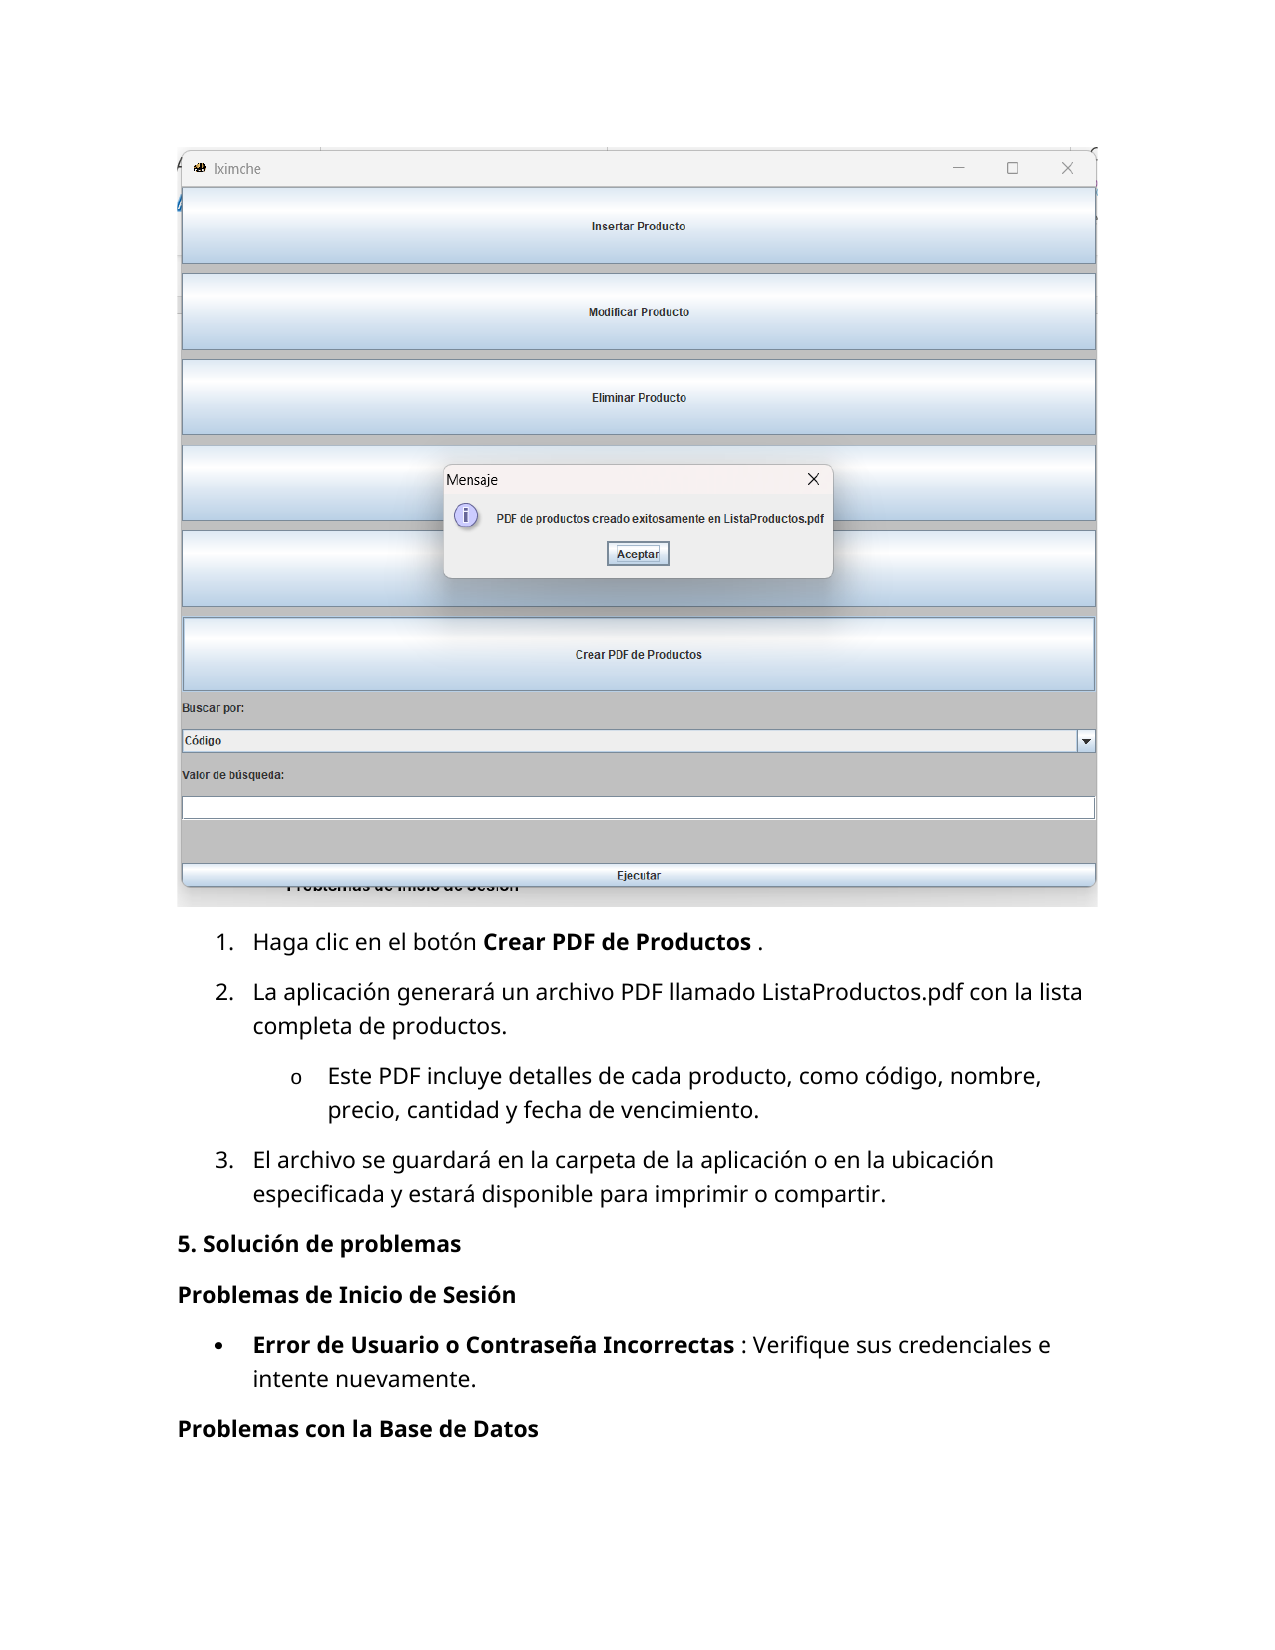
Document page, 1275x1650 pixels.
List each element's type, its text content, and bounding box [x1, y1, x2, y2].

list Error de Usuario o Contraseña Incorrectas : Verifique sus credenciales e intente nuevamente. [215, 1329, 1098, 1394]
picture [177, 147, 1098, 907]
text Problemas con la Base de Datos [177, 1413, 1098, 1445]
list Haga clic en el botón Crear PDF de Productos . [215, 926, 1098, 957]
list El archivo se guardará en la carpeta de la aplicación o en la ubicación especificada y estará disponible para imprimir o compartir. [215, 1144, 1098, 1209]
text Problemas de Inicio de Sesión [177, 1279, 1098, 1310]
text 5. Solución de problemas [177, 1228, 1098, 1260]
list La aplicación generará un archivo PDF llamado ListaProductos.pdf con la lista completa de productos. [215, 976, 1098, 1041]
list Este PDF incluye detalles de cada producto, como código, nombre, precio, cantidad y fecha de vencimiento. [290, 1060, 1098, 1125]
